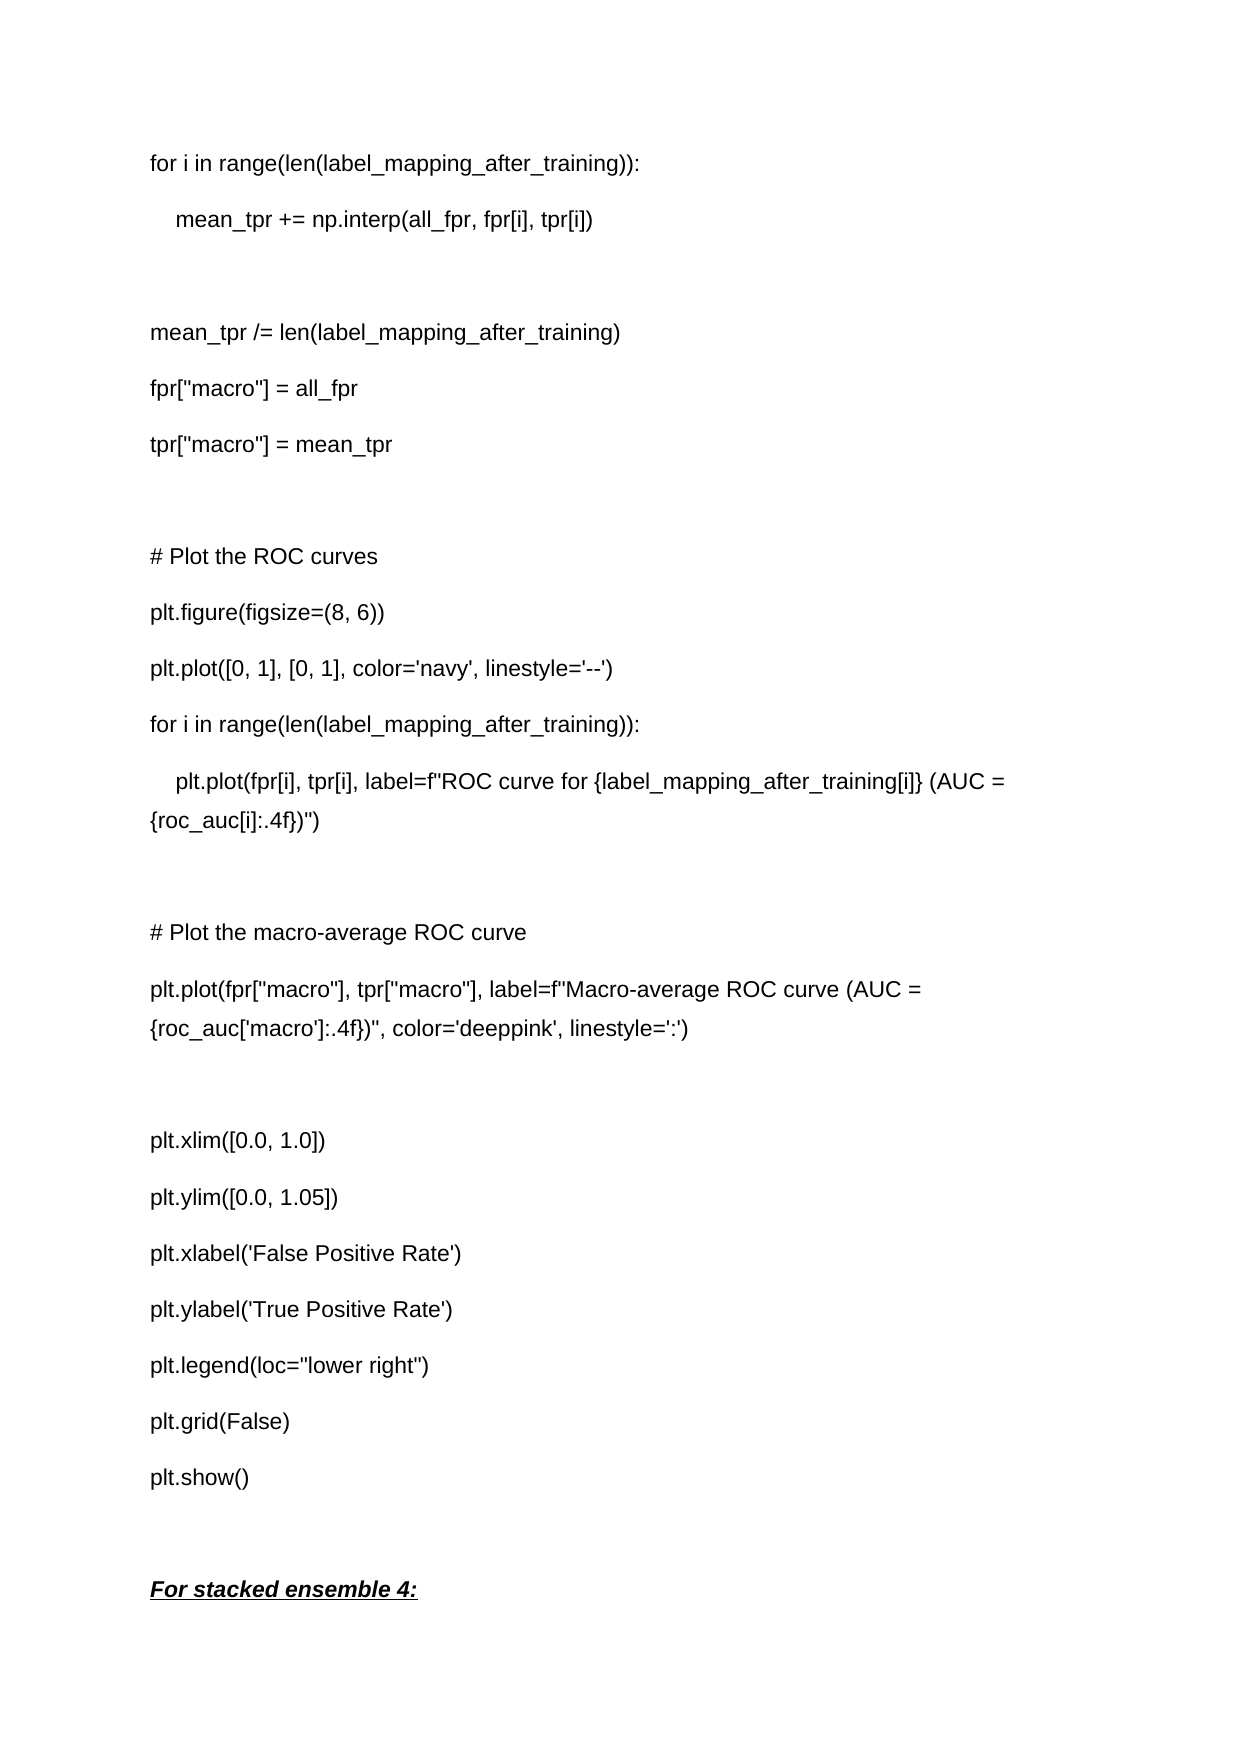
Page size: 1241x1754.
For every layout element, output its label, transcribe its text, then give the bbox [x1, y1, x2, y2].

text for i in range(len(label_mapping_after_training)): [150, 711, 1090, 738]
text mean_tpr += np.interp(all_fpr, fpr[i], tpr[i]) [150, 206, 1090, 232]
text for i in range(len(label_mapping_after_training)): [150, 150, 1090, 176]
text plt.xlabel('False Positive Rate') [150, 1239, 1090, 1266]
text mean_tpr /= len(label_mapping_after_training) [150, 318, 1090, 345]
text plt.xlim([0.0, 1.0]) [150, 1127, 1090, 1154]
text plt.plot(fpr["macro"], tpr["macro"], label=f"Macro-average ROC curve (AUC = {roc_auc['macro']:.4f})", color='deeppink', linestyle=':') [150, 976, 1090, 1041]
text tpr["macro"] = mean_tpr [150, 431, 1090, 457]
text # Plot the ROC curves [150, 543, 1090, 569]
text plt.legend(loc="lower right") [150, 1352, 1090, 1378]
text plt.plot(fpr[i], tpr[i], label=f"ROC curve for {label_mapping_after_training[i]} (AUC = {roc_auc[i]:.4f})") [150, 768, 1090, 833]
text fpr["macro"] = all_fpr [150, 374, 1090, 401]
text # Plot the macro-average ROC curve [150, 919, 1090, 946]
text plt.ylim([0.0, 1.05]) [150, 1183, 1090, 1210]
text plt.plot([0, 1], [0, 1], color='navy', linestyle='--') [150, 655, 1090, 682]
text plt.grid(False) [150, 1408, 1090, 1434]
text plt.figure(figsize=(8, 6)) [150, 599, 1090, 626]
text For stacked ensemble 4: [150, 1576, 1090, 1603]
text plt.ylabel('True Positive Rate') [150, 1296, 1090, 1322]
text plt.show() [150, 1464, 1090, 1491]
